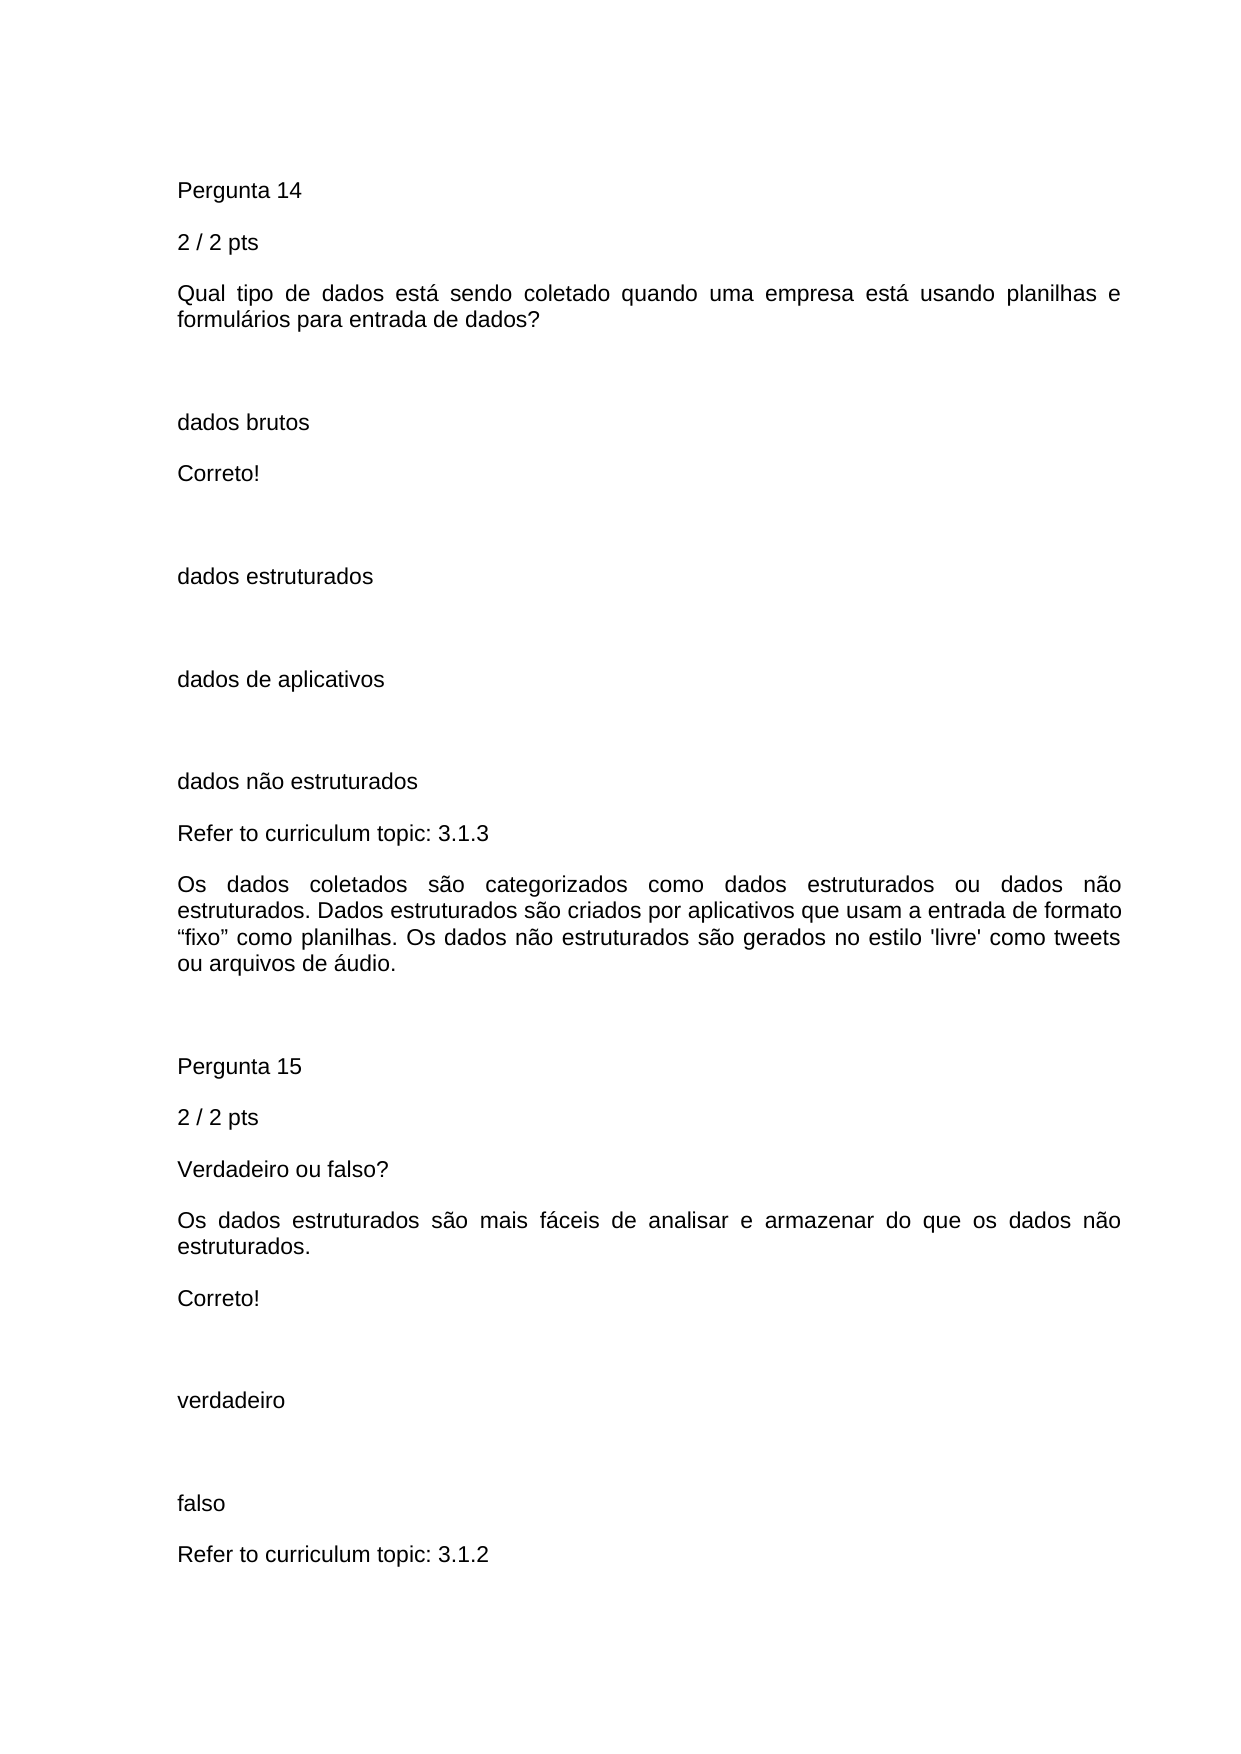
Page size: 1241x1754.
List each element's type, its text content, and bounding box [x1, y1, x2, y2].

text dados estruturados [177, 563, 1122, 589]
text Correto! [177, 1284, 1122, 1311]
text dados brutos [177, 409, 1122, 435]
text Qual tipo de dados está sendo coletado quando uma empresa está usando planilhas e formulários para entrada de dados? [177, 280, 1122, 332]
text dados de aplicativos [177, 666, 1122, 692]
text Refer to curriculum topic: 3.1.2 [177, 1541, 1122, 1568]
text Refer to curriculum topic: 3.1.3 [177, 820, 1122, 846]
text Pergunta 14 [177, 177, 1122, 203]
text Os dados estruturados são mais fáceis de analisar e armazenar do que os dados não estruturados. [177, 1207, 1122, 1259]
text Os dados coletados são categorizados como dados estruturados ou dados não estruturados. Dados estruturados são criados por aplicativos que usam a entrada de formato “fixo” como planilhas. Os dados não estruturados são gerados no estilo 'livre' como tweets ou arquivos de áudio. [177, 871, 1122, 976]
text 2 / 2 pts [177, 1104, 1122, 1131]
text Correto! [177, 460, 1122, 487]
text falso [177, 1490, 1122, 1516]
text 2 / 2 pts [177, 228, 1122, 255]
text Pergunta 15 [177, 1053, 1122, 1079]
text dados não estruturados [177, 768, 1122, 795]
text Verdadeiro ou falso? [177, 1156, 1122, 1182]
text verdadeiro [177, 1387, 1122, 1414]
